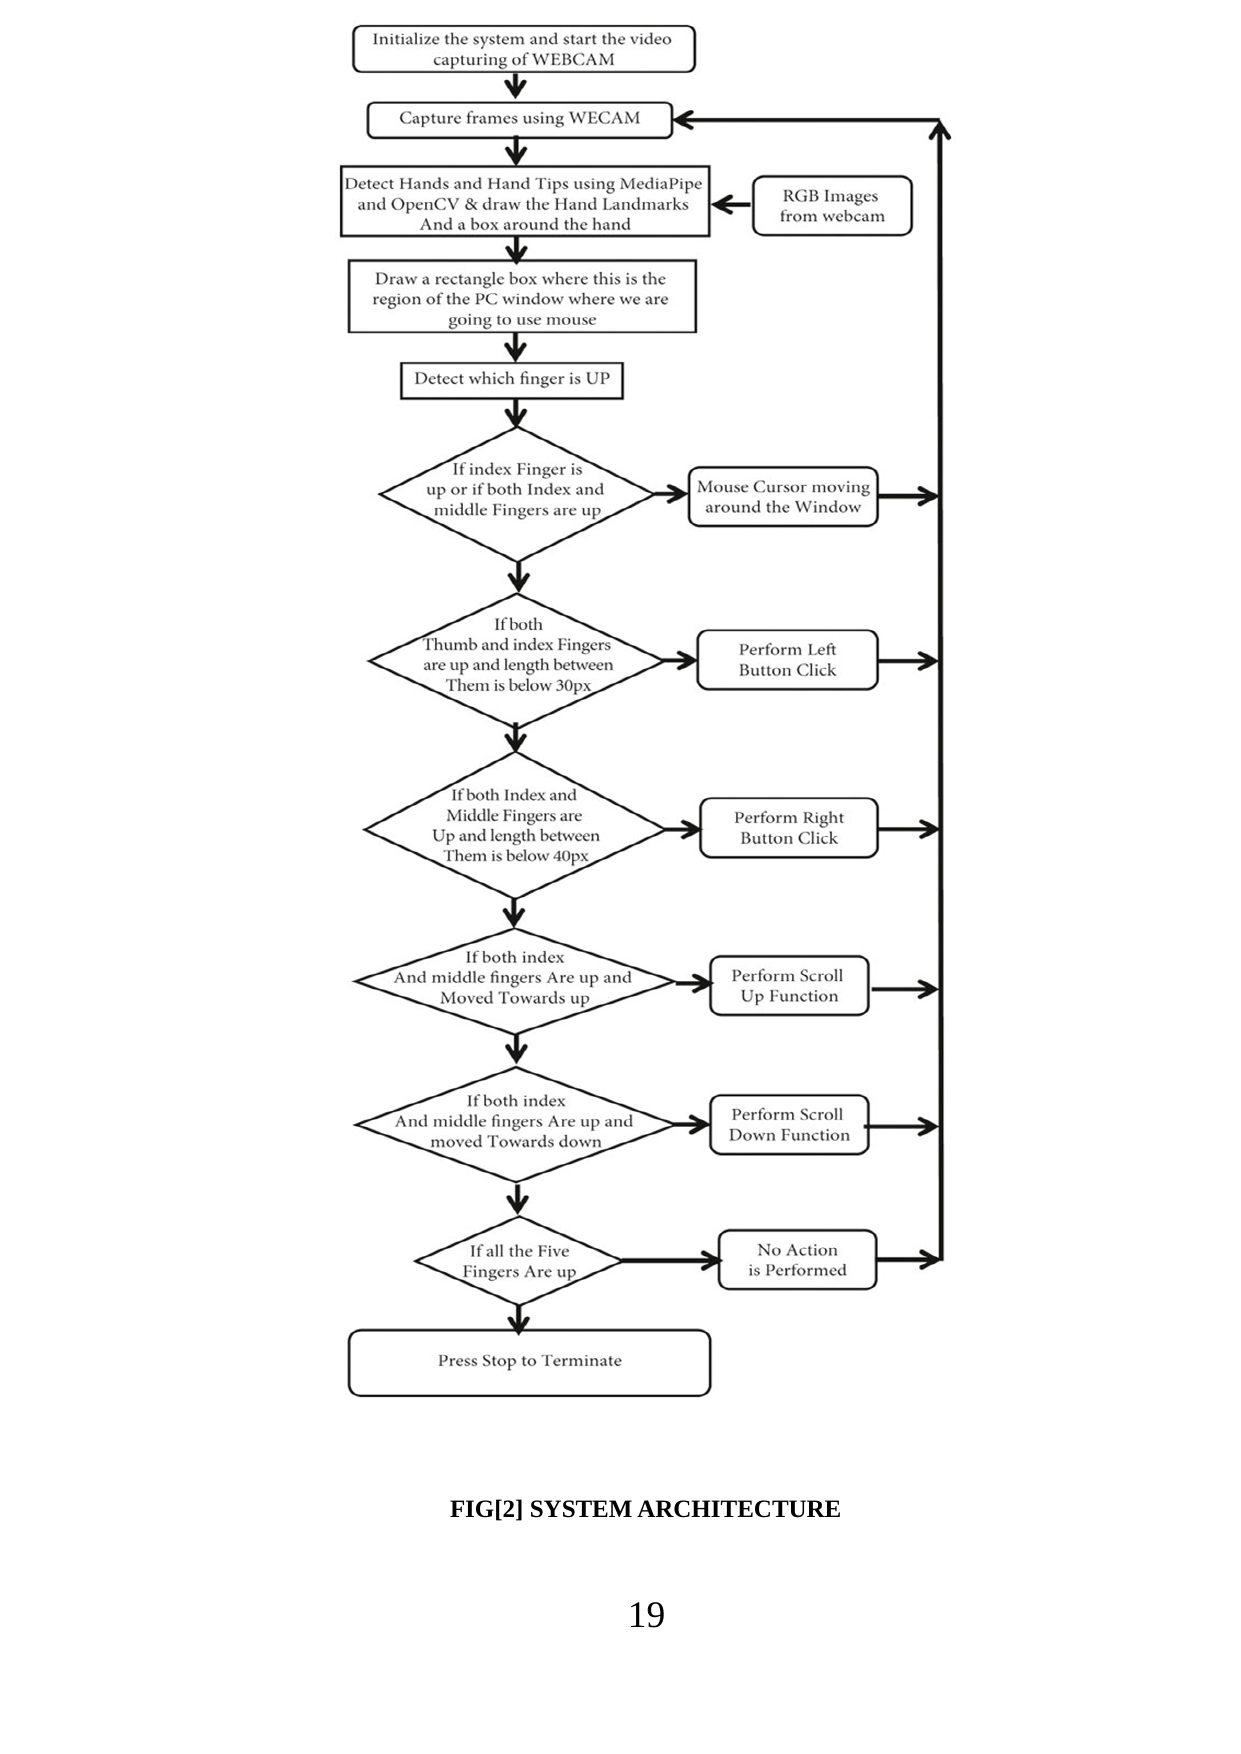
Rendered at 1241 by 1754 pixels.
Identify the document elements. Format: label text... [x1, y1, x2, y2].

picture [317, 4, 975, 1417]
subtitle FIG[2] SYSTEM ARCHITECTURE [148, 1494, 1143, 1523]
